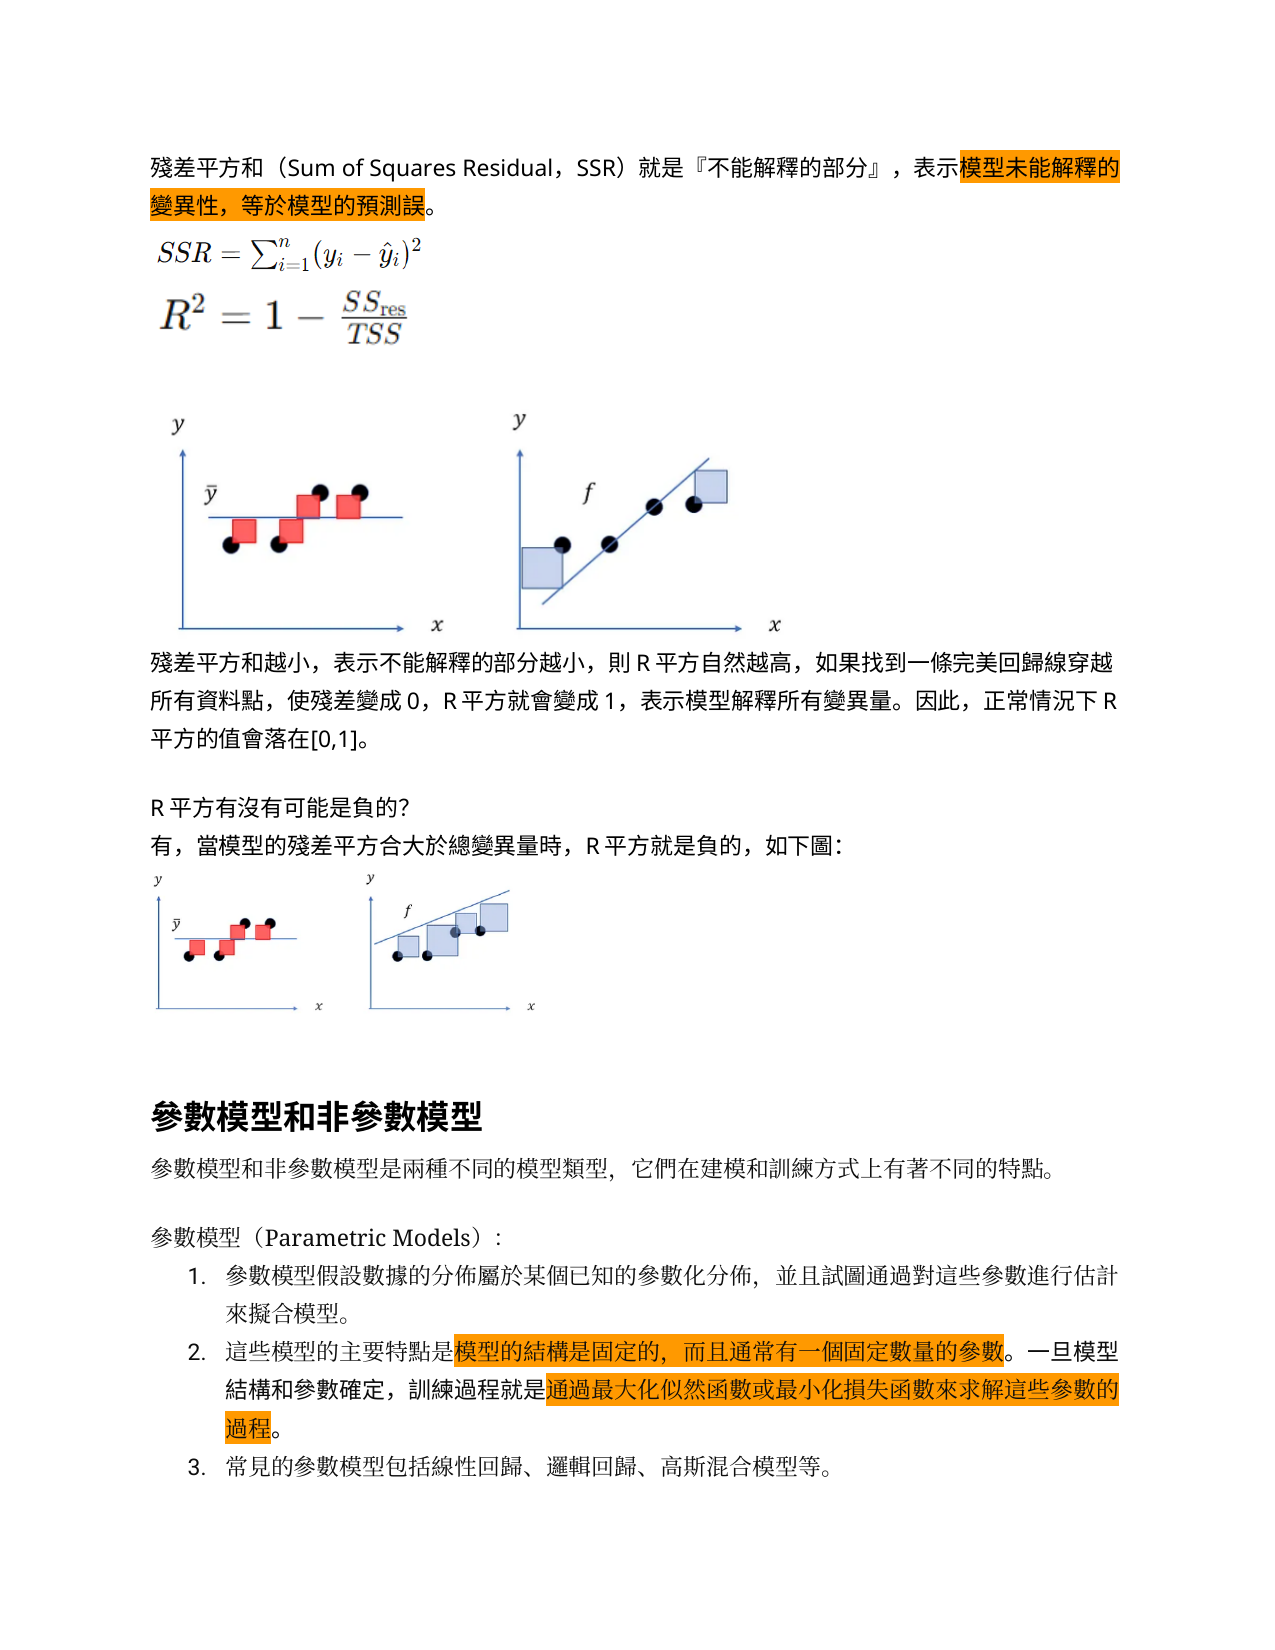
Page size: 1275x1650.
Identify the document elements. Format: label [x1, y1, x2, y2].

picture [150, 866, 540, 1019]
picture [150, 283, 445, 360]
picture [150, 394, 792, 641]
picture [150, 226, 431, 280]
